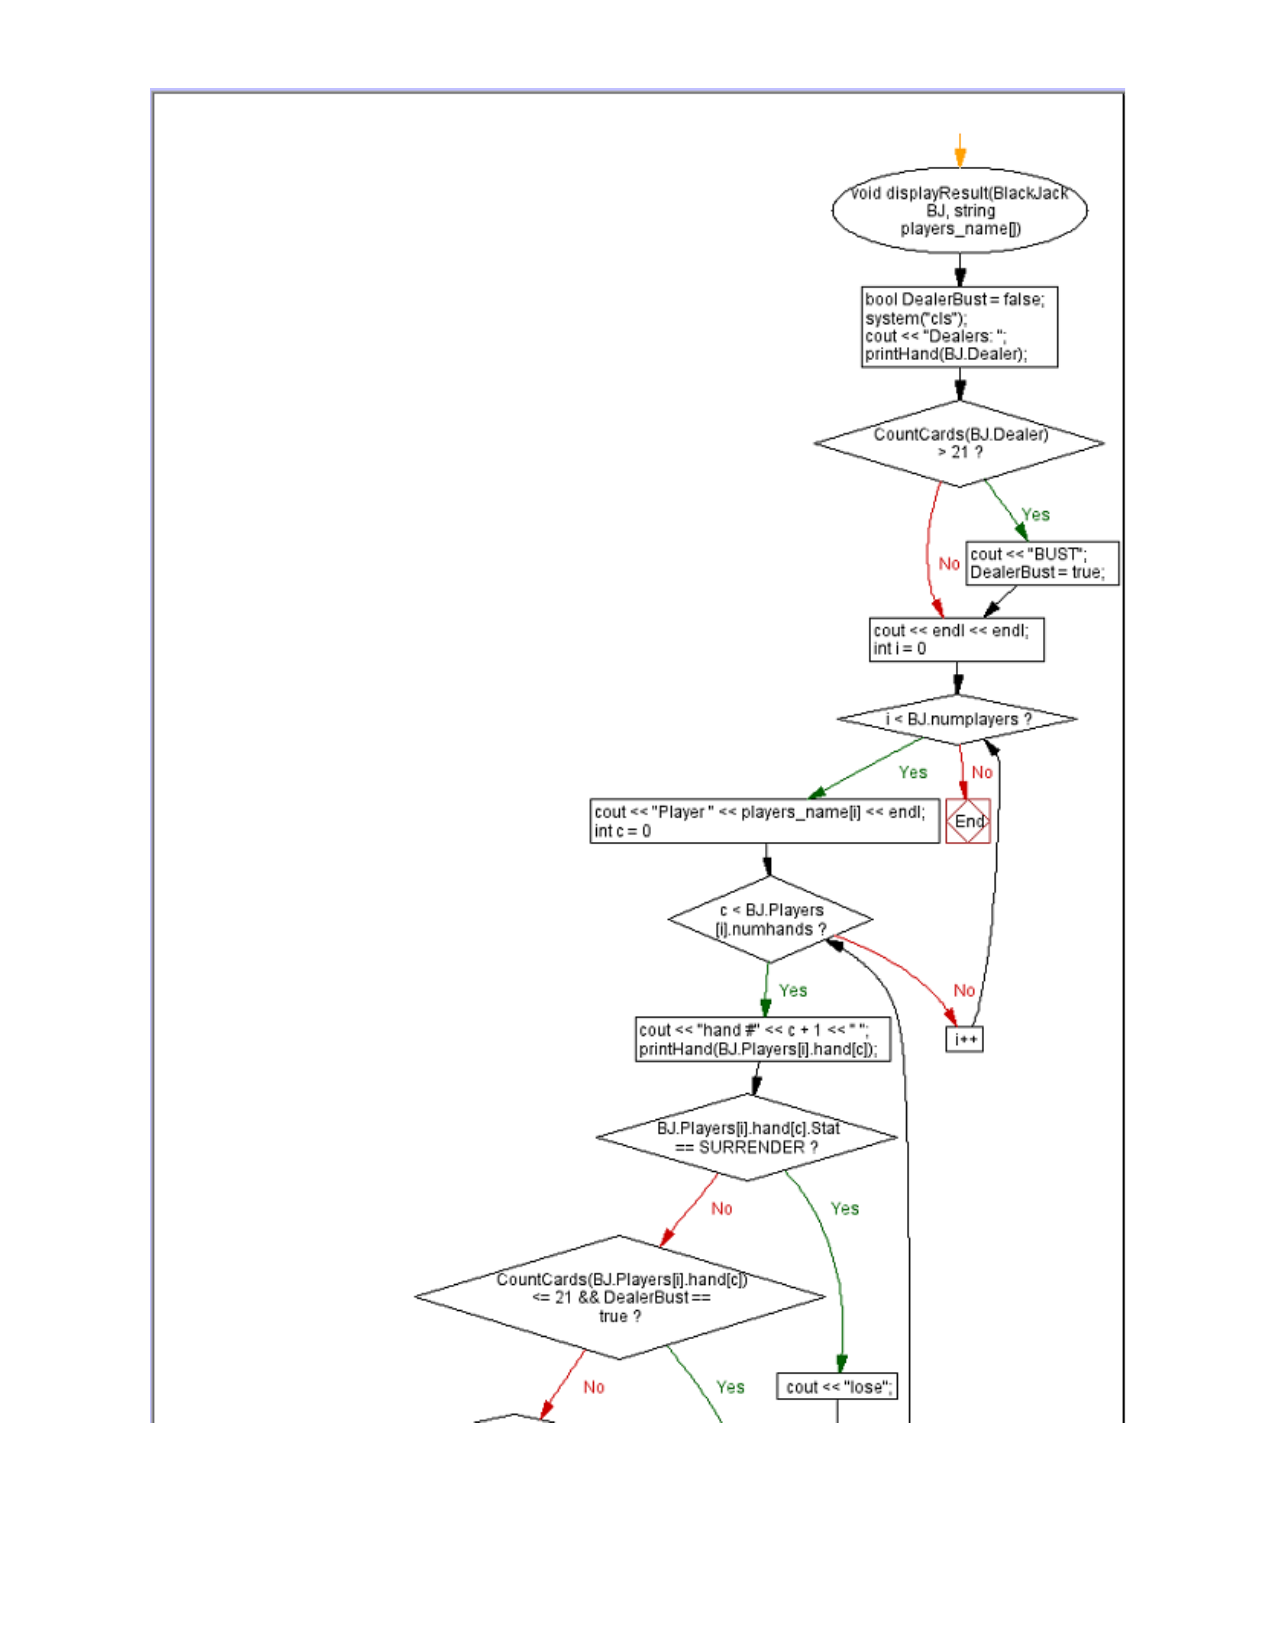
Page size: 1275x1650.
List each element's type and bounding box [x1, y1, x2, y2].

picture [150, 88, 1125, 1423]
